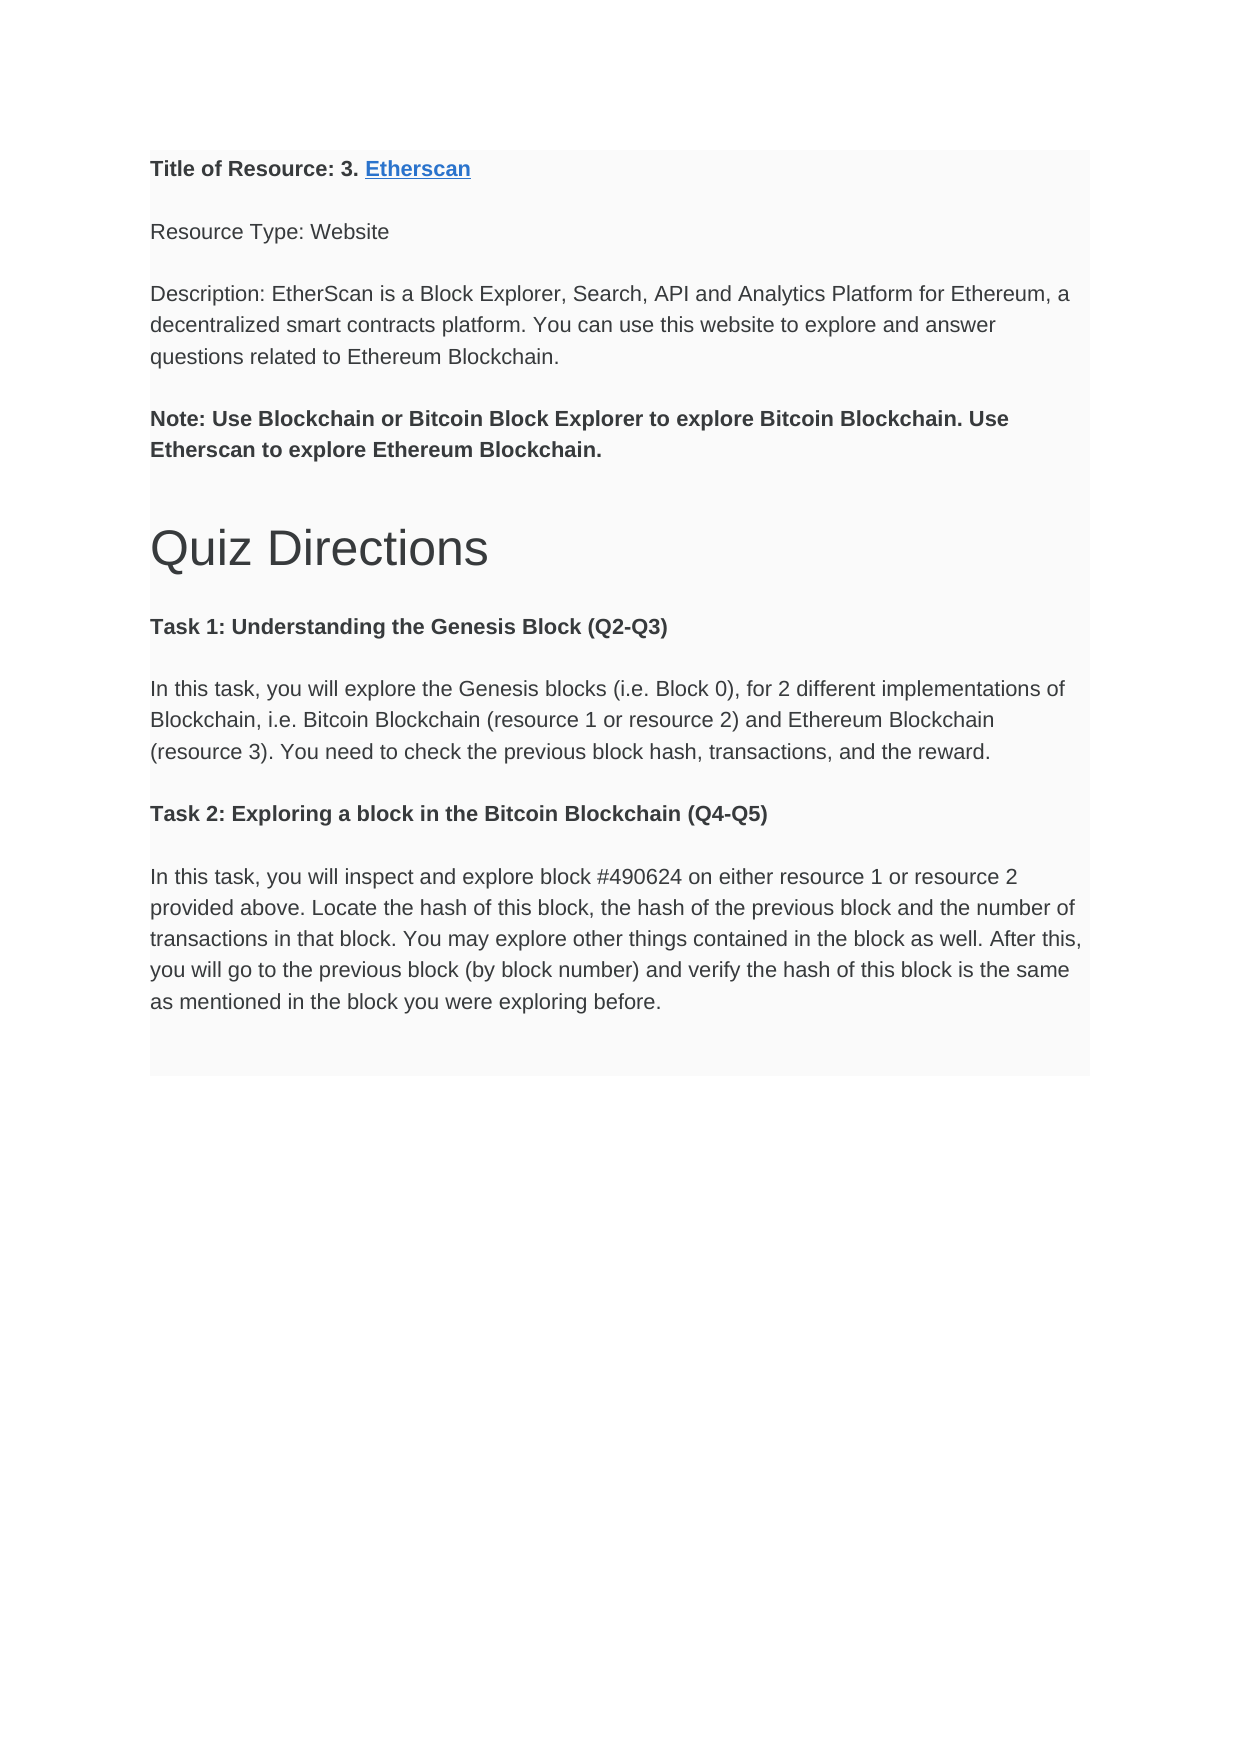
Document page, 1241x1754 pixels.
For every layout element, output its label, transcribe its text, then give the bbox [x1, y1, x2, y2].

subtitle Quiz Directions [150, 519, 1090, 576]
text Resource Type: Website [150, 212, 1090, 244]
text Title of Resource: 3. Etherscan [150, 150, 1090, 181]
text In this task, you will explore the Genesis blocks (i.e. Block 0), for 2 different implementations of Blockchain, i.e. Bitcoin Blockchain (resource 1 or resource 2) and Ethereum Blockchain (resource 3). You need to check the previous block hash, transactions, and the reward. [150, 670, 1090, 764]
text Note: Use Blockchain or Bitcoin Block Explorer to explore Bitcoin Blockchain. Use Etherscan to explore Ethereum Blockchain. [150, 400, 1090, 462]
text Task 1: Understanding the Genesis Block (Q2-Q3) [150, 607, 1090, 639]
text Description: EtherScan is a Block Explorer, Search, API and Analytics Platform for Ethereum, a decentralized smart contracts platform. You can use this website to explore and answer questions related to Ethereum Blockchain. [150, 275, 1090, 369]
text In this task, you will inspect and explore block #490624 on either resource 1 or resource 2 provided above. Locate the hash of this block, the hash of the previous block and the number of transactions in that block. You may explore other things contained in the block as well. After this, you will go to the previous block (by block number) and verify the hash of this block is the same as mentioned in the block you were exploring before. [150, 857, 1090, 1014]
text Task 2: Exploring a block in the Bitcoin Blockchain (Q4-Q5) [150, 795, 1090, 826]
